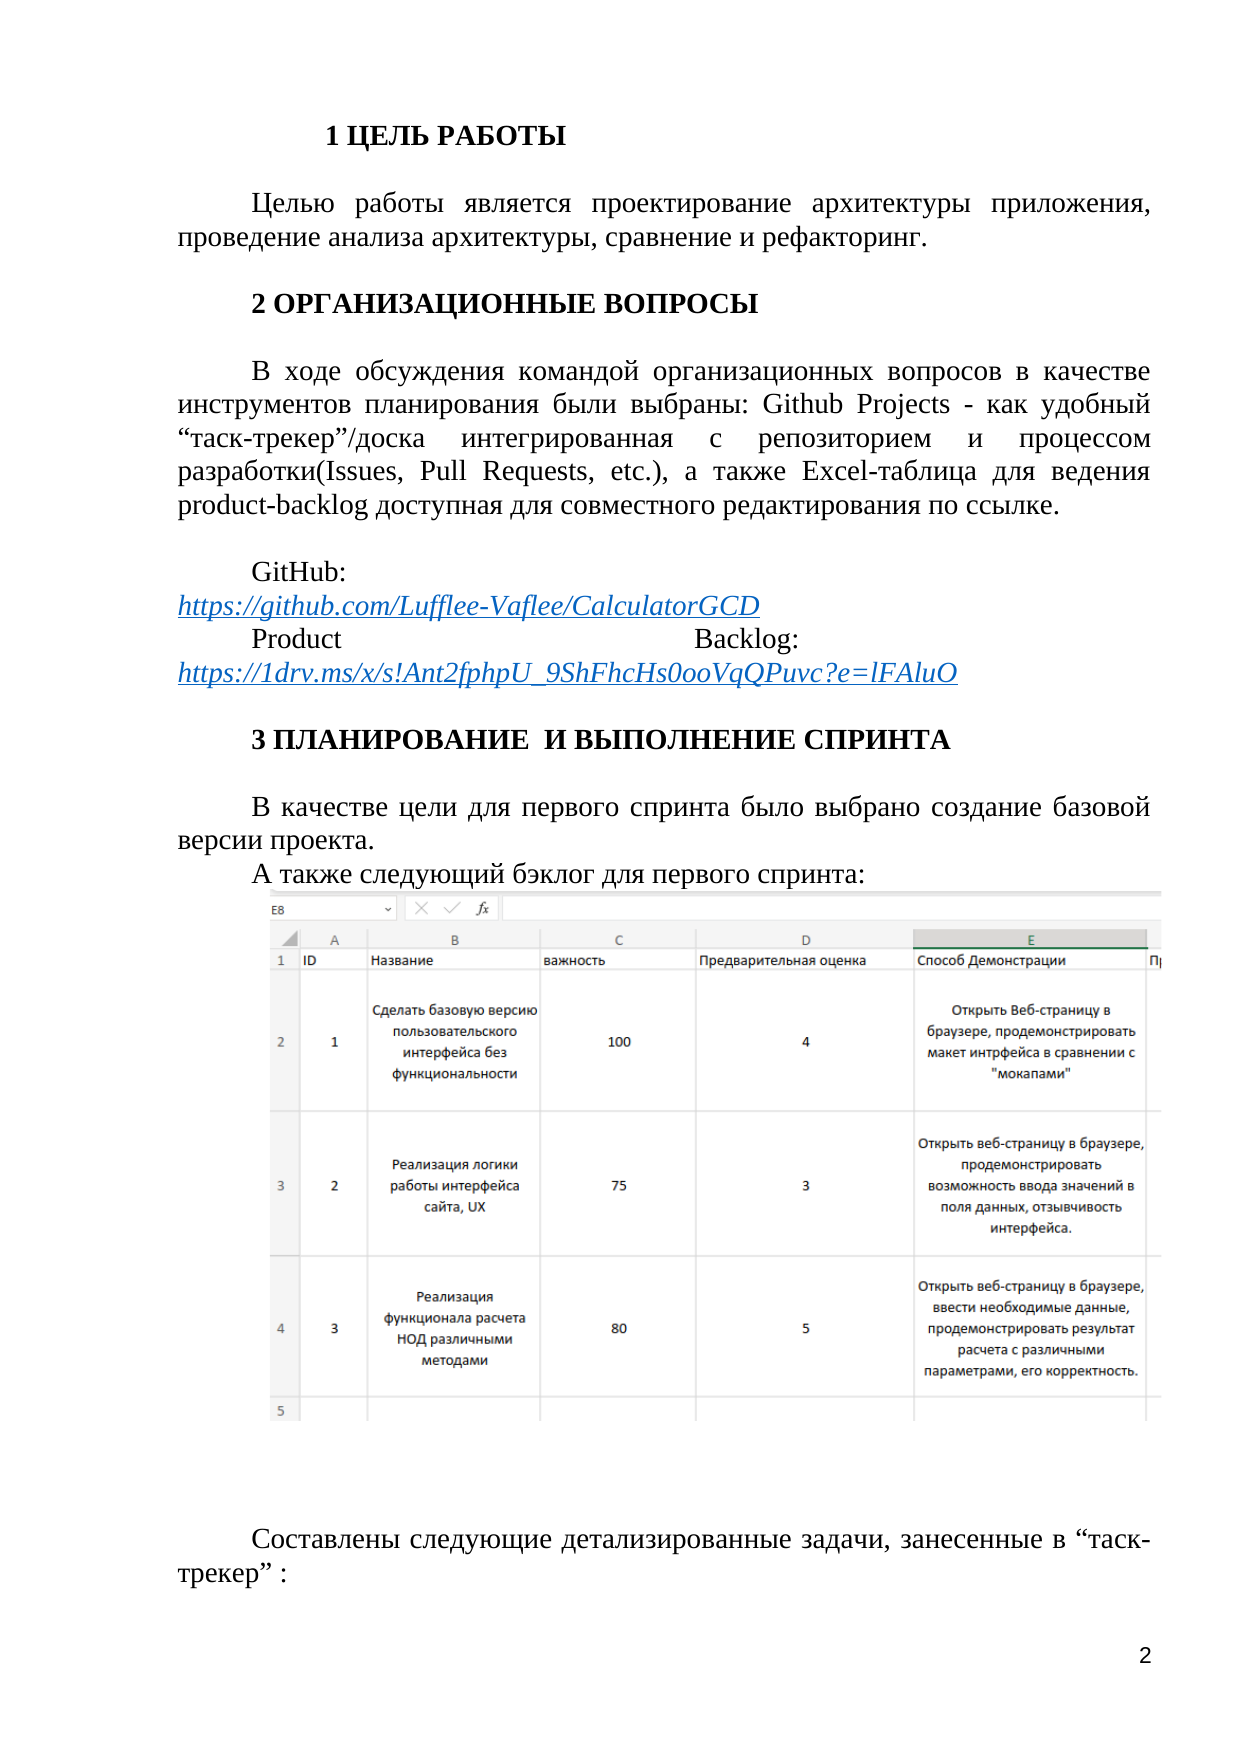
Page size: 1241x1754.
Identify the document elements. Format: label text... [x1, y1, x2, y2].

list https://github.com/Lufflee-Vaflee/CalculatorGCD [177, 588, 1152, 621]
list Целью работы является проектирование архитектуры приложения, проведение анализа архитектуры, сравнение и рефакторинг. [177, 185, 1152, 252]
list 2 ОРГАНИЗАЦИОННЫЕ ВОПРОСЫ [177, 286, 1152, 319]
list GitHub: [177, 554, 1152, 588]
list 3 ПЛАНИРОВАНИЕ И ВЫПОЛНЕНИЕ СПРИНТА [177, 722, 1152, 755]
list В качестве цели для первого спринта было выбрано создание базовой версии проекта. [177, 789, 1152, 856]
list А также следующий бэклог для первого спринта: [177, 856, 1152, 889]
list В ходе обсуждения командой организационных вопросов в качестве инструментов планирования были выбраны: Github Projects - как удобный “таск-трекер”/доска интегрированная с репозиторием и процессом разработки(Issues, Pull Requests, etc.), а также Excel-таблица для ведения product-backlog доступная для совместного редактирования по ссылке. [177, 353, 1152, 521]
list Product Backlog: https://1drv.ms/x/s!Ant2fphpU_9ShFhcHs0ooVqQPuvc?e=lFAluO [177, 621, 1152, 688]
list Составлены следующие детализированные задачи, занесенные в “таск-трекер” : [177, 1521, 1152, 1588]
text 1 ЦЕЛЬ РАБОТЫ [177, 118, 1152, 152]
